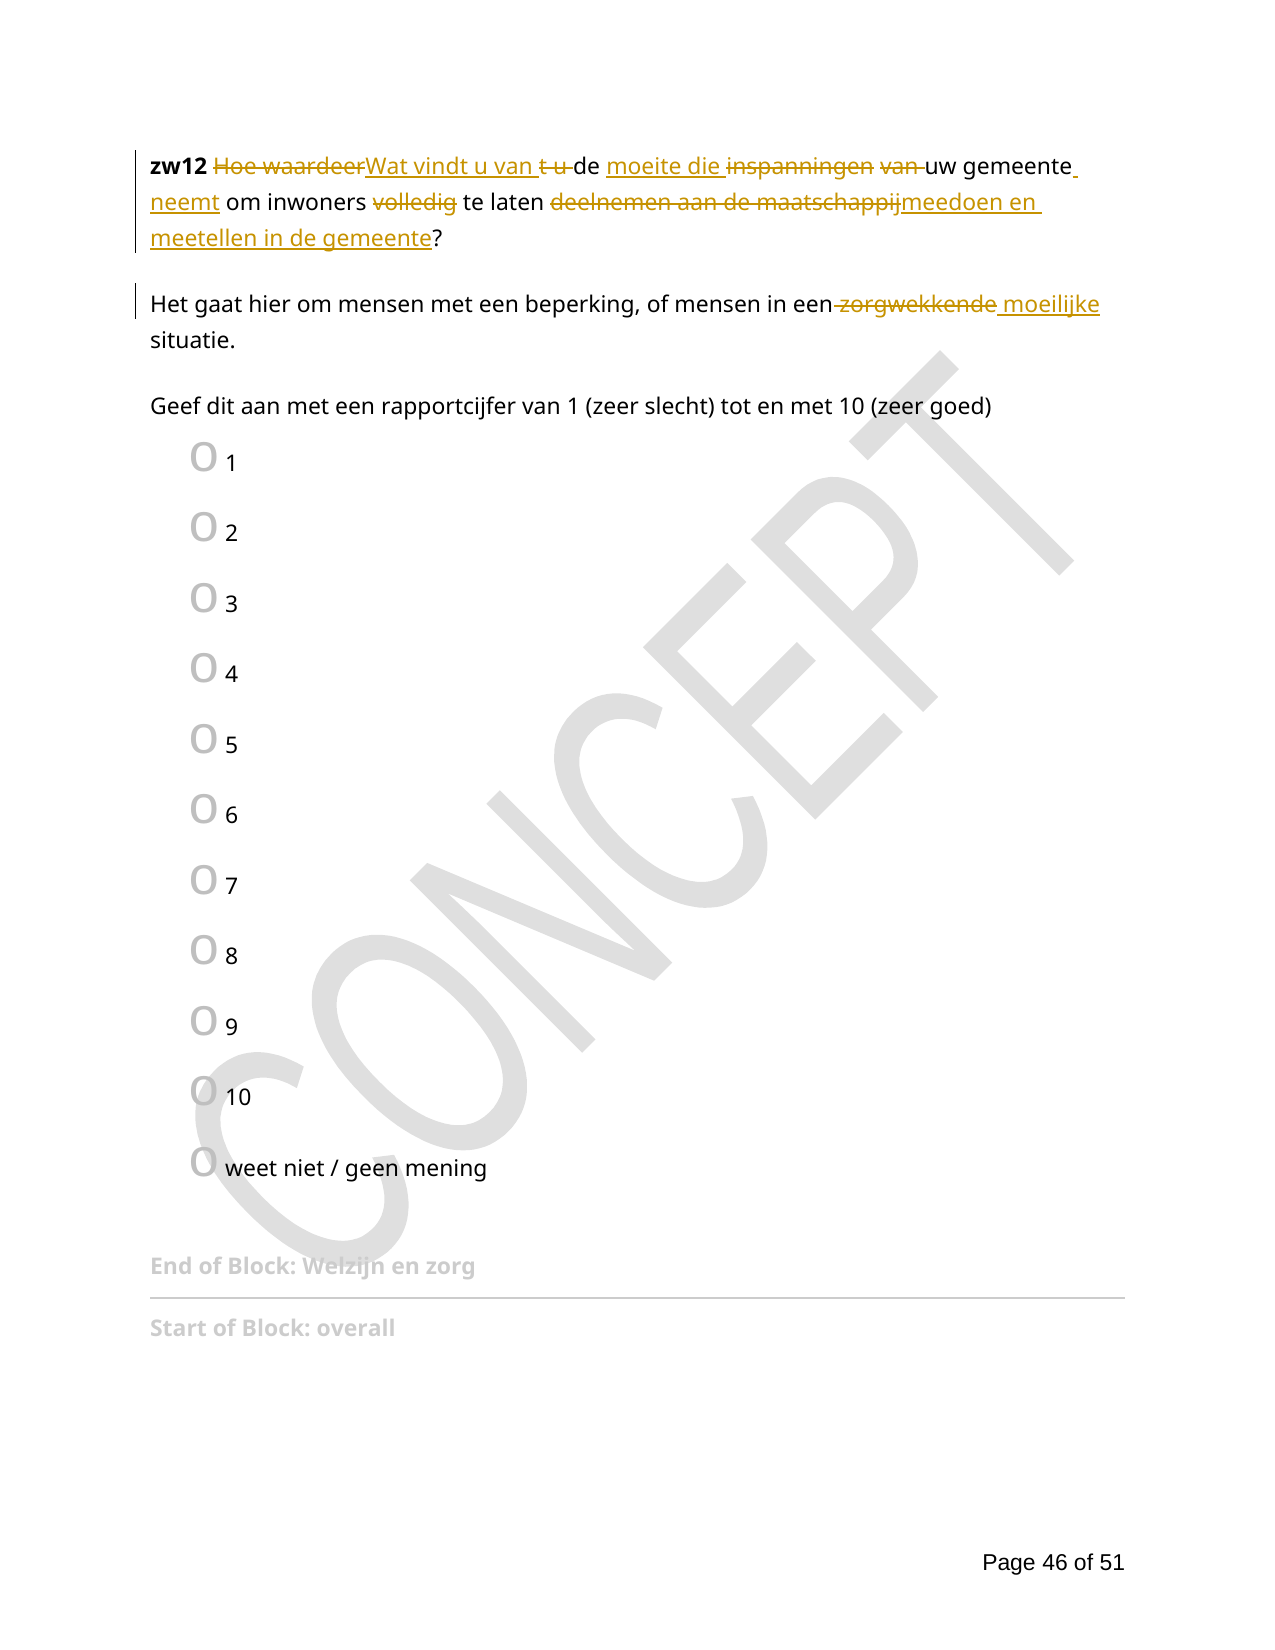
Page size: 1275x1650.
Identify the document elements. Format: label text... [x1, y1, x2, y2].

list weet niet / geen mening [187, 1131, 1125, 1193]
list 9 [187, 990, 1125, 1052]
text End of Block: Welzijn en zorg [150, 1250, 1125, 1281]
list 2 [187, 497, 1125, 558]
text Start of Block: overall [150, 1312, 1125, 1343]
list 10 [187, 1061, 1125, 1122]
list 5 [187, 708, 1125, 769]
list 4 [187, 638, 1125, 699]
list 1 [187, 426, 1125, 487]
list 3 [187, 567, 1125, 628]
list 8 [187, 920, 1125, 981]
text zw12 de uw gemeente om inwoners te laten ? Het gaat hier om mensen met een beperking, of mensen in een situatie. Geef dit aan met een rapportcijfer van 1 (zeer slecht) tot en met 10 (zeer goed) [150, 150, 1125, 421]
list 7 [187, 849, 1125, 911]
list 6 [187, 779, 1125, 840]
